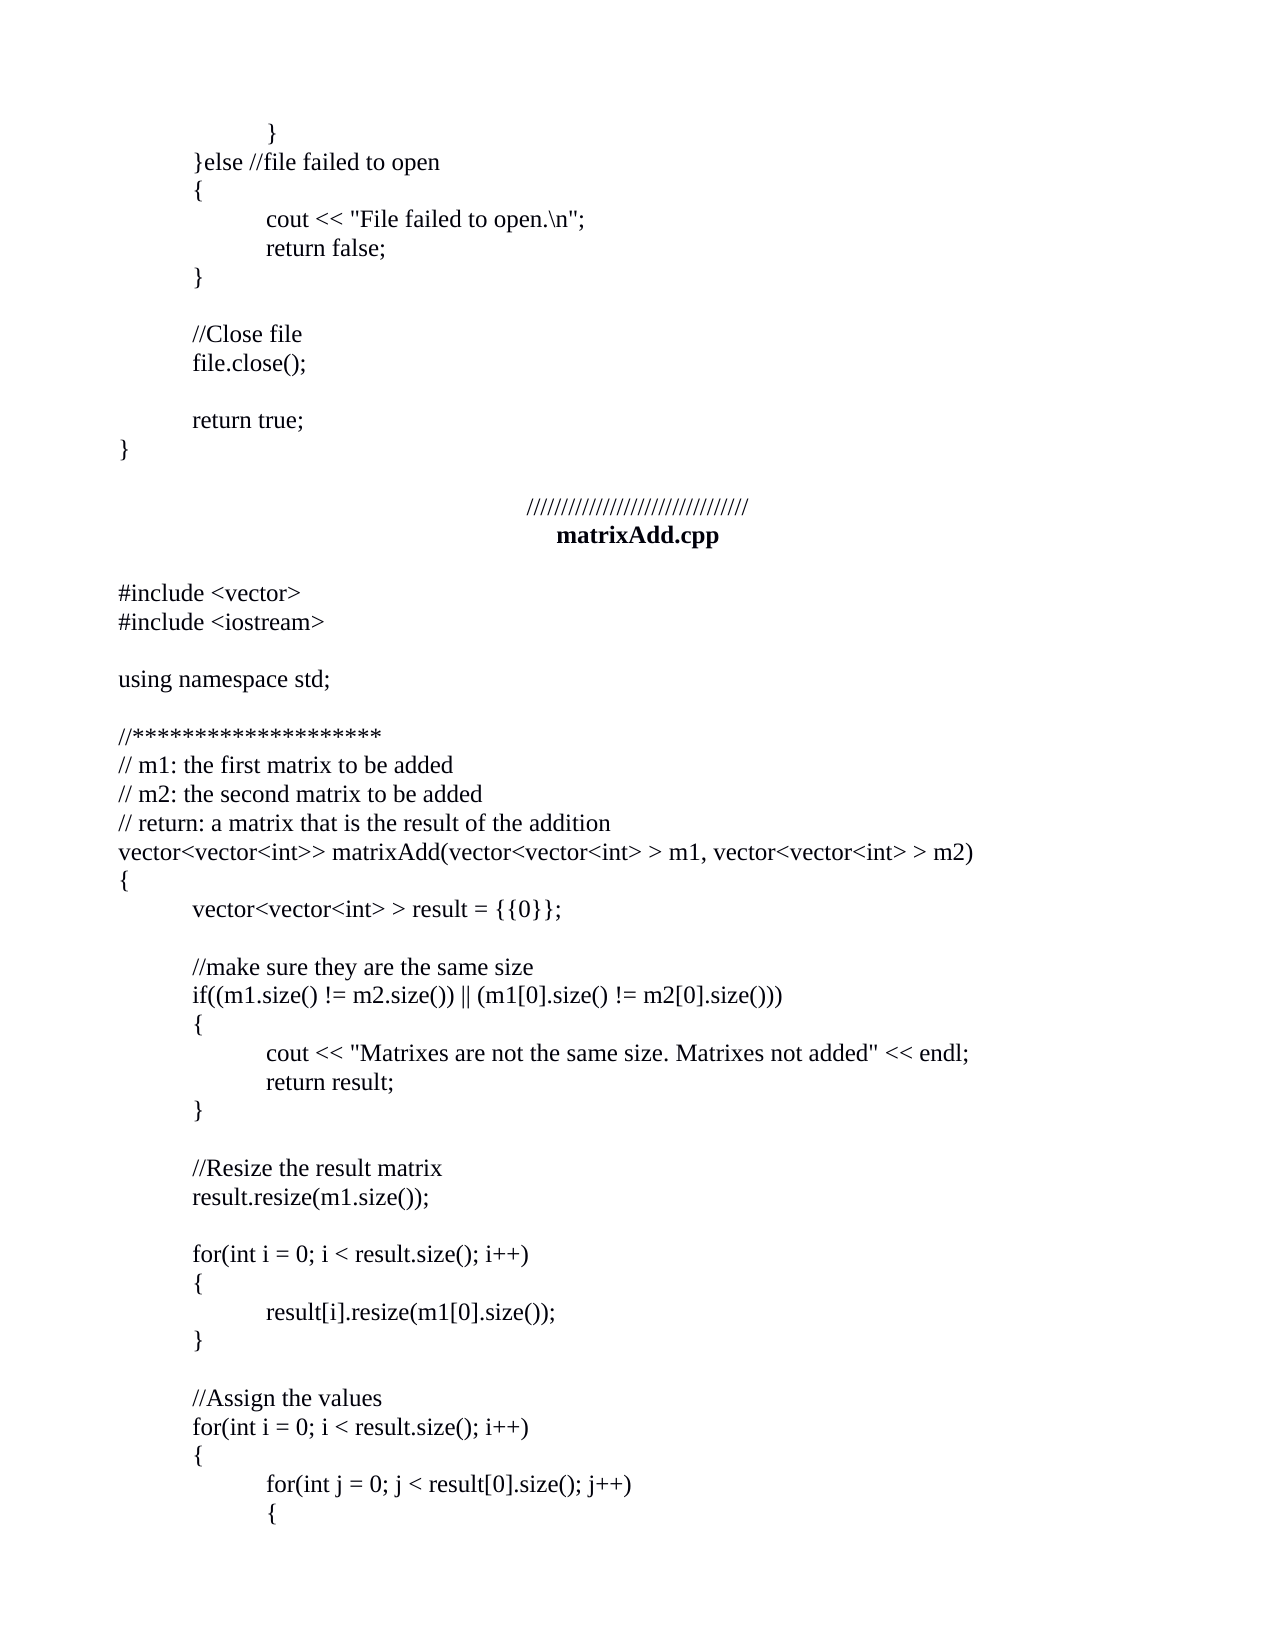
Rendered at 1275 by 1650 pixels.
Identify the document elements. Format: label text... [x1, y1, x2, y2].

text vector<vector<int>> matrixAdd(vector<vector<int> > m1, vector<vector<int> > m2) [118, 837, 1157, 866]
text //////////////////////////////// [118, 492, 1157, 521]
text { [118, 1441, 1157, 1469]
text file.close(); [118, 348, 1157, 377]
text } [118, 118, 1157, 147]
text matrixAdd.cpp [118, 521, 1157, 549]
text // return: a matrix that is the result of the addition [118, 808, 1157, 837]
text } [118, 1326, 1157, 1354]
text //******************** [118, 722, 1157, 751]
text for(int i = 0; i < result.size(); i++) [118, 1239, 1157, 1268]
text //Resize the result matrix [118, 1153, 1157, 1182]
text //make sure they are the same size [118, 952, 1157, 981]
text result[i].resize(m1[0].size()); [118, 1297, 1157, 1326]
text //Assign the values [118, 1383, 1157, 1412]
text cout << "Matrixes are not the same size. Matrixes not added" << endl; [118, 1038, 1157, 1067]
text #include <vector> [118, 578, 1157, 607]
text // m2: the second matrix to be added [118, 779, 1157, 808]
text if((m1.size() != m2.size()) || (m1[0].size() != m2[0].size())) [118, 981, 1157, 1009]
text { [118, 1009, 1157, 1038]
text vector<vector<int> > result = {{0}}; [118, 894, 1157, 923]
text using namespace std; [118, 664, 1157, 693]
text result.resize(m1.size()); [118, 1182, 1157, 1211]
text return result; [118, 1067, 1157, 1096]
text } [118, 434, 1157, 463]
text for(int i = 0; i < result.size(); i++) [118, 1412, 1157, 1441]
text { [118, 1498, 1157, 1527]
text { [118, 1268, 1157, 1297]
text { [118, 176, 1157, 204]
text }else //file failed to open [118, 147, 1157, 176]
text for(int j = 0; j < result[0].size(); j++) [118, 1469, 1157, 1498]
text cout << "File failed to open.\n"; [118, 204, 1157, 233]
text { [118, 866, 1157, 894]
text return false; [118, 233, 1157, 262]
text return true; [118, 406, 1157, 434]
text } [118, 1096, 1157, 1124]
text #include <iostream> [118, 607, 1157, 636]
text // m1: the first matrix to be added [118, 751, 1157, 779]
text } [118, 262, 1157, 291]
text //Close file [118, 319, 1157, 348]
